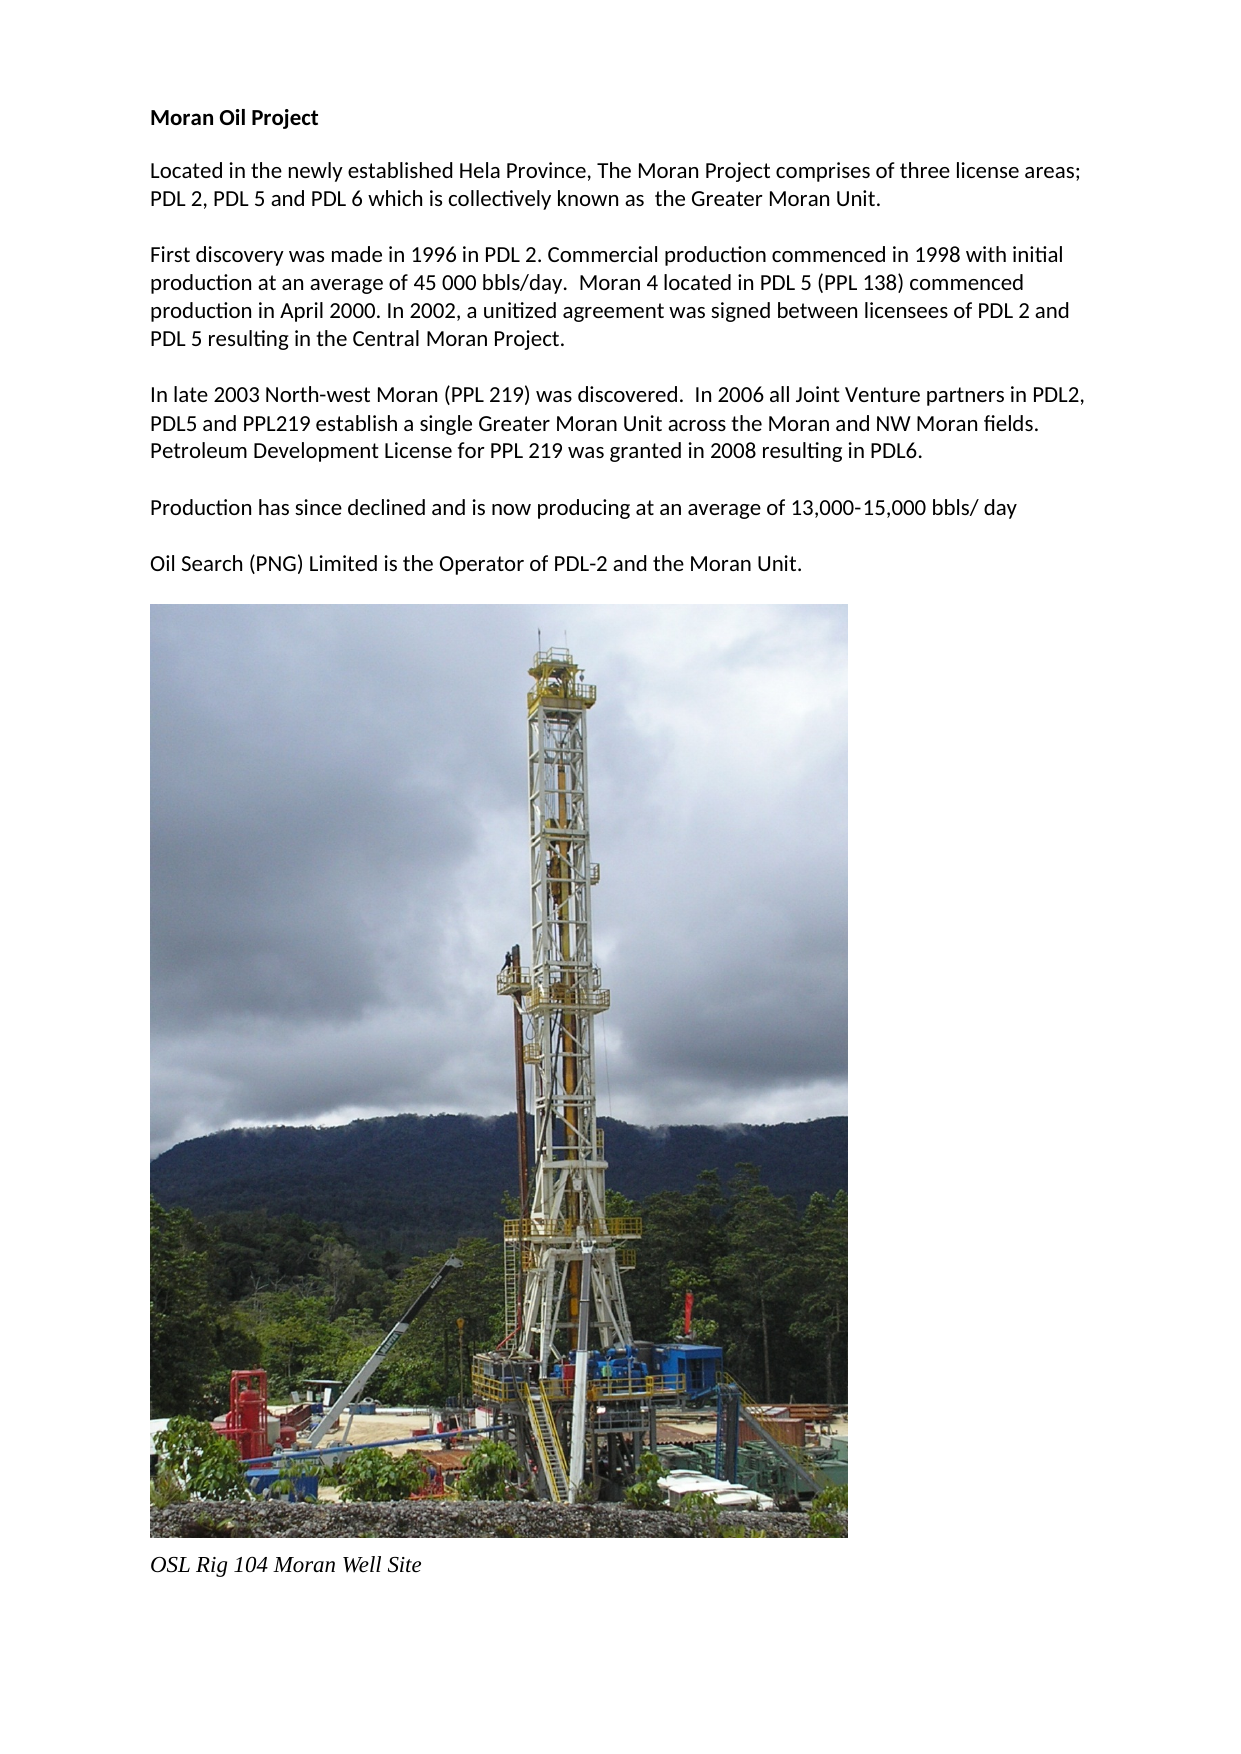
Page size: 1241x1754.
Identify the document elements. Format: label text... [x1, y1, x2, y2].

text In late 2003 North-west Moran (PPL 219) was discovered. In 2006 all Joint Venture partners in PDL2, PDL5 and PPL219 establish a single Greater Moran Unit across the Moran and NW Moran fields. Petroleum Development License for PPL 219 was granted in 2008 resulting in PDL6. [150, 381, 1090, 465]
text Production has since declined and is now producing at an average of 13,000-15,000 bbls/ day [150, 493, 1090, 521]
text First discovery was made in 1996 in PDL 2. Commercial production commenced in 1998 with initial production at an average of 45 000 bbls/day. Moran 4 located in PDL 5 (PPL 138) commenced production in April 2000. In 2002, a unitized agreement was signed between licensees of PDL 2 and PDL 5 resulting in the Central Moran Project. [150, 241, 1090, 353]
text Moran Oil Project [150, 103, 1090, 131]
text Located in the newly established Hela Province, The Moran Project comprises of three license areas; PDL 2, PDL 5 and PDL 6 which is collectively known as the Greater Moran Unit. [150, 156, 1090, 212]
picture [150, 604, 848, 1538]
text Oil Search (PNG) Limited is the Operator of PDL-2 and the Moran Unit. [150, 549, 1090, 577]
text OSL Rig 104 Moran Well Site [150, 1552, 1090, 1578]
